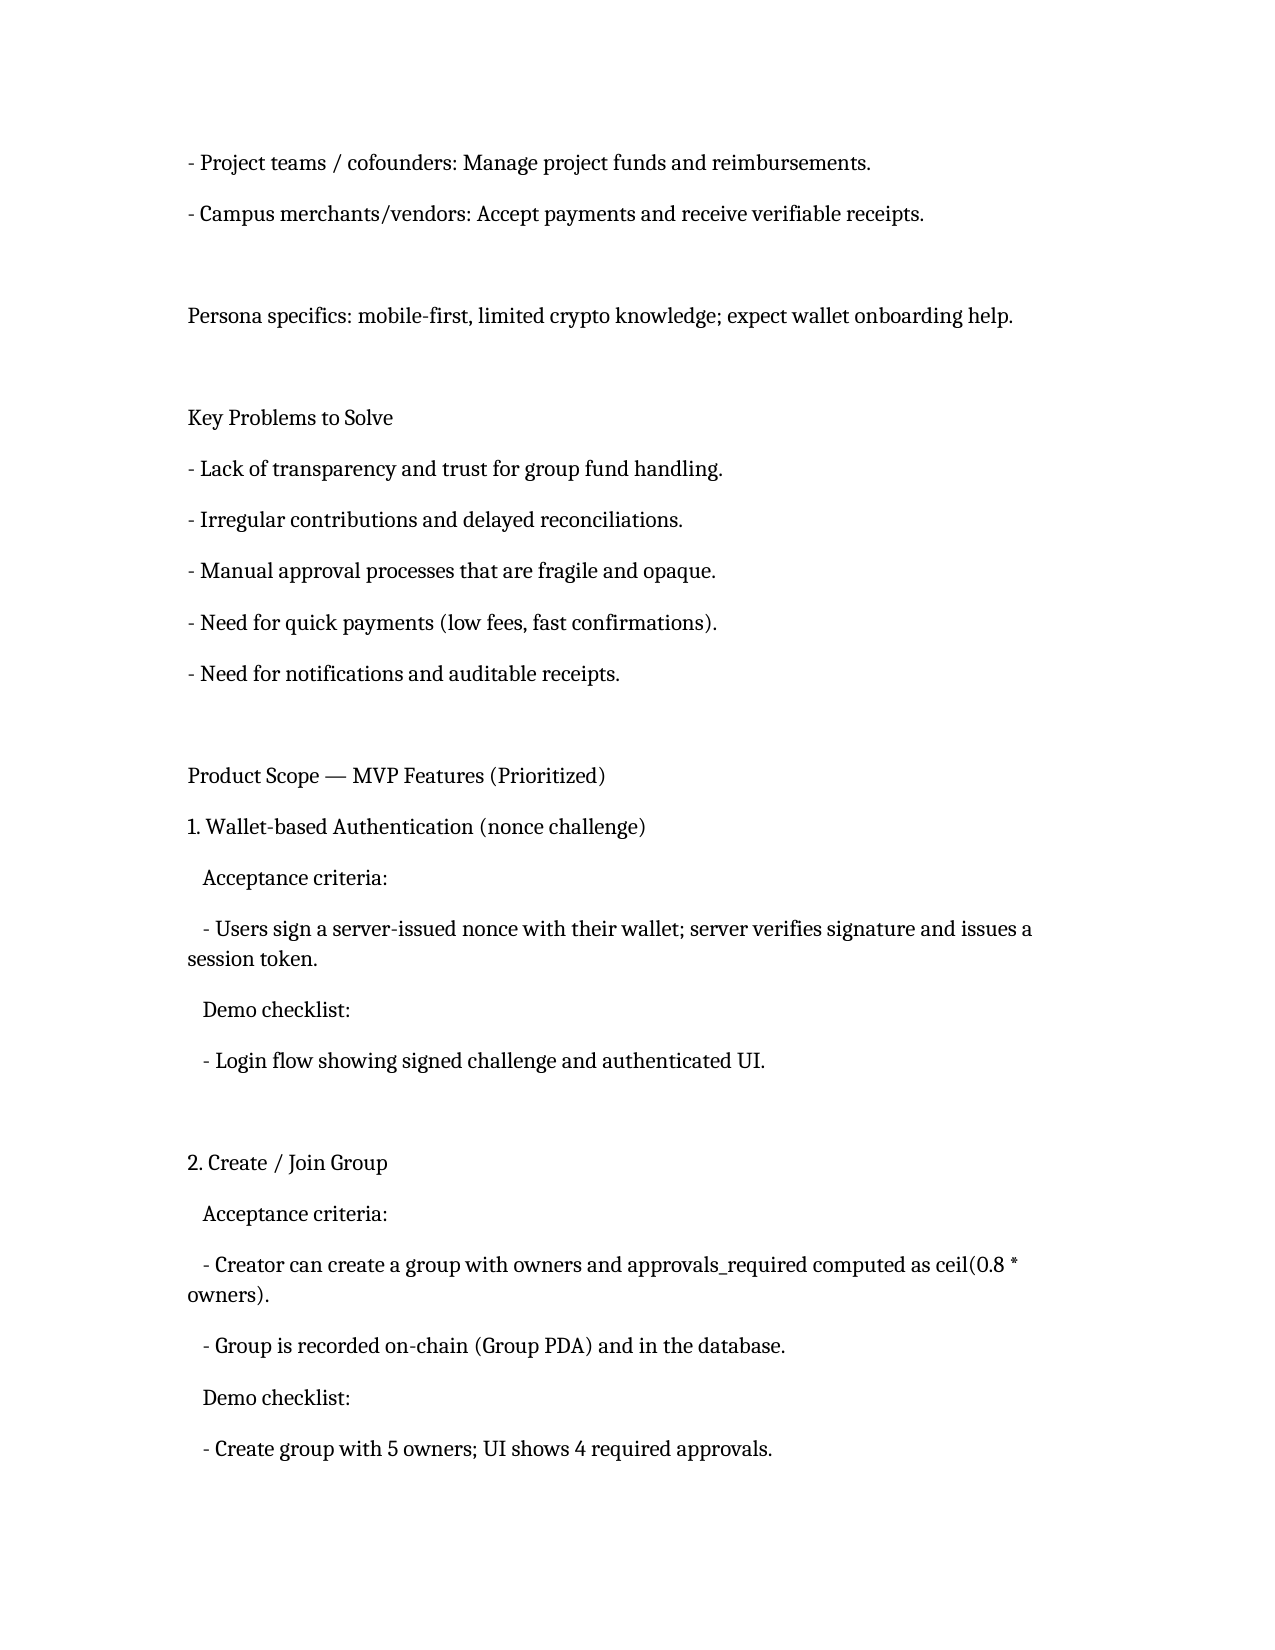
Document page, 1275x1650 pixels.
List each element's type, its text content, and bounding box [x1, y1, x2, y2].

text - Project teams / cofounders: Manage project funds and reimbursements. [187, 150, 1087, 176]
text - Creator can create a group with owners and approvals_required computed as ceil(0.8 * owners). [187, 1252, 1087, 1309]
text - Manual approval processes that are fragile and opaque. [187, 558, 1087, 585]
text - Need for quick payments (low fees, fast confirmations). [187, 609, 1087, 636]
text - Campus merchants/vendors: Accept payments and receive verifiable receipts. [187, 201, 1087, 227]
text Acceptance criteria: [187, 864, 1087, 891]
text 2. Create / Join Group [187, 1150, 1087, 1176]
text Demo checklist: [187, 997, 1087, 1023]
text - Need for notifications and auditable receipts. [187, 660, 1087, 687]
text - Users sign a server-issued nonce with their wallet; server verifies signature and issues a session token. [187, 916, 1087, 972]
text - Lack of transparency and trust for group fund handling. [187, 456, 1087, 483]
text Persona specifics: mobile-first, limited crypto knowledge; expect wallet onboarding help. [187, 303, 1087, 329]
text - Irregular contributions and delayed reconciliations. [187, 507, 1087, 534]
text 1. Wallet-based Authentication (nonce challenge) [187, 813, 1087, 840]
text Product Scope — MVP Features (Prioritized) [187, 762, 1087, 789]
text - Create group with 5 owners; UI shows 4 required approvals. [187, 1435, 1087, 1462]
text Demo checklist: [187, 1384, 1087, 1411]
text - Group is recorded on-chain (Group PDA) and in the database. [187, 1333, 1087, 1360]
text - Login flow showing signed challenge and authenticated UI. [187, 1048, 1087, 1074]
text Key Problems to Solve [187, 405, 1087, 432]
text Acceptance criteria: [187, 1201, 1087, 1227]
